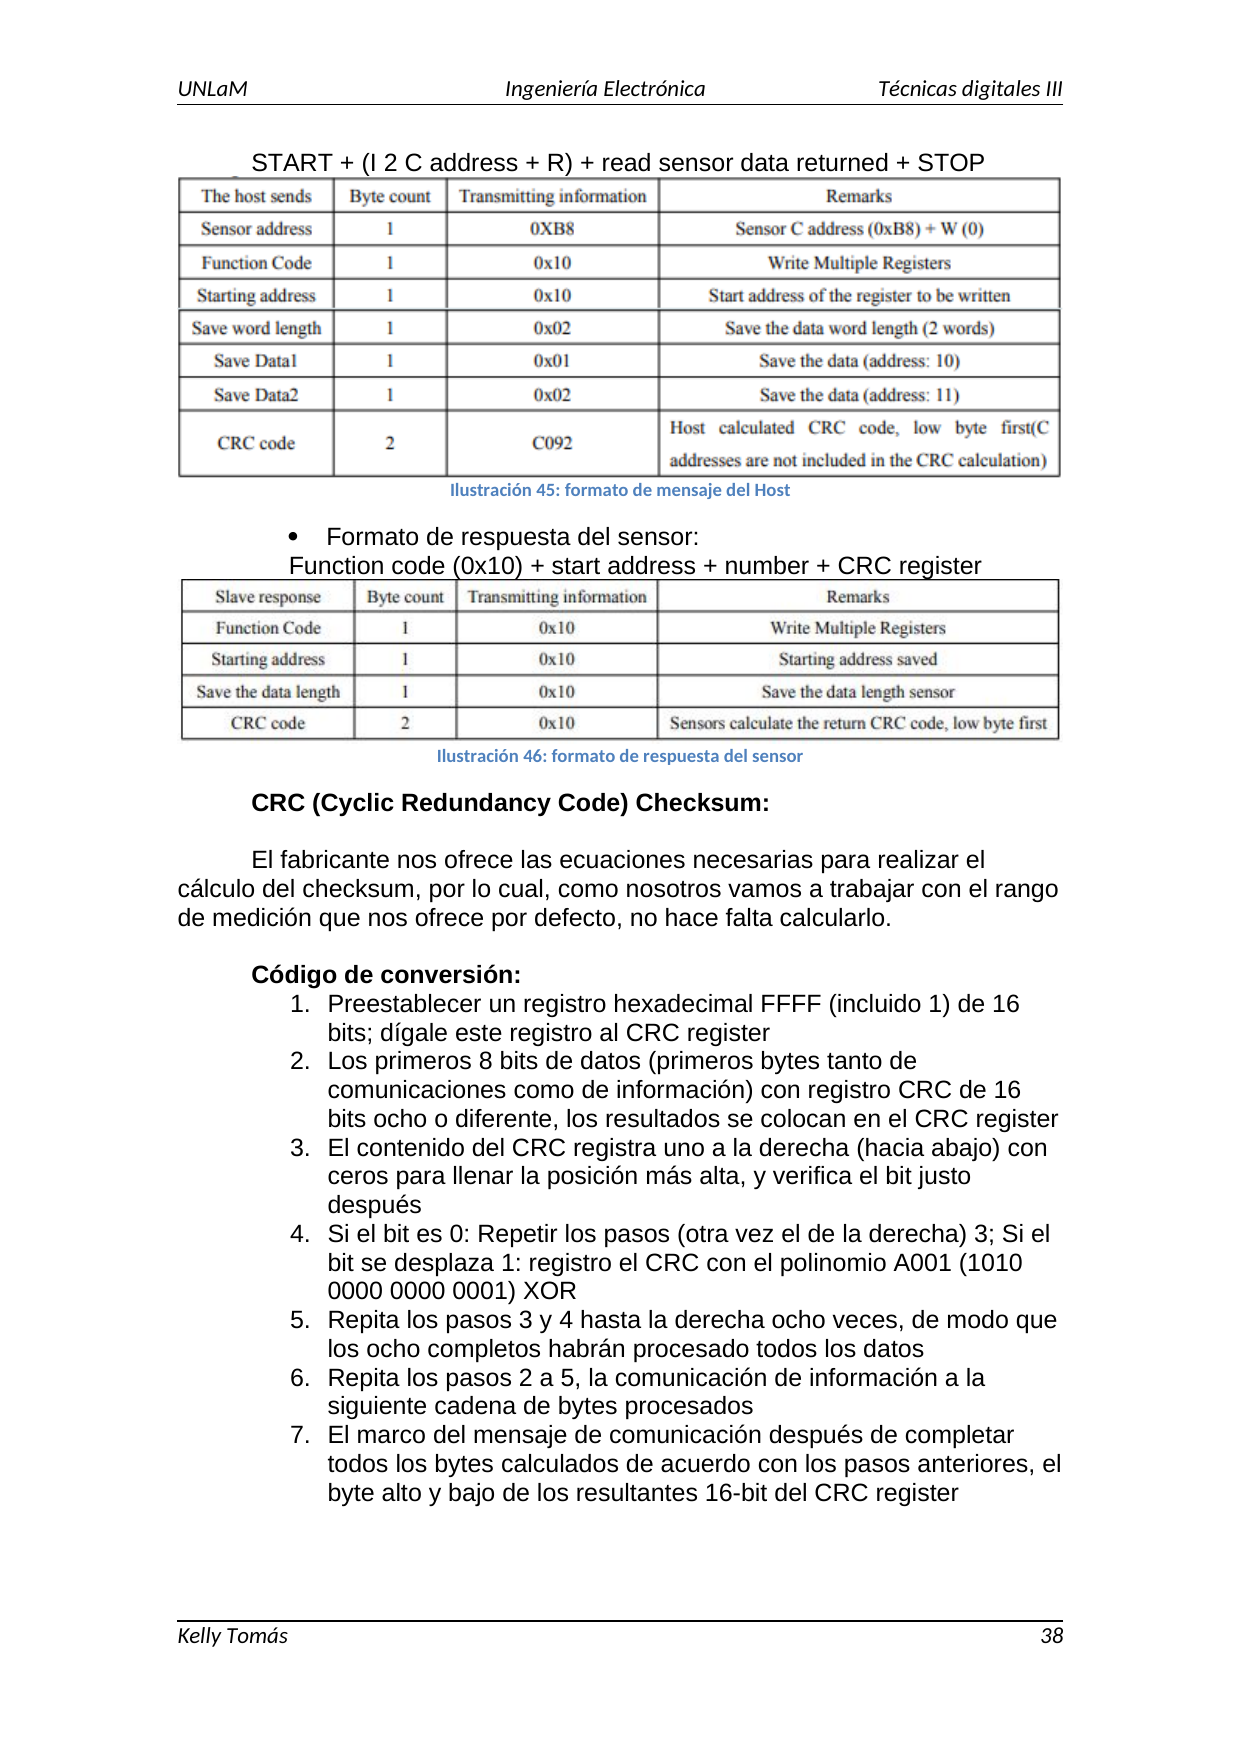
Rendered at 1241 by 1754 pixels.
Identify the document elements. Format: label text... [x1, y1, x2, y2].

list Repita los pasos 3 y 4 hasta la derecha ocho veces, de modo que los ocho completos habrán procesado todos los datos [290, 1305, 1063, 1363]
list Los primeros 8 bits de datos (primeros bytes tanto de comunicaciones como de información) con registro CRC de 16 bits ocho o diferente, los resultados se colocan en el CRC register [290, 1046, 1063, 1133]
list El contenido del CRC registra uno a la derecha (hacia abajo) con ceros para llenar la posición más alta, y verifica el bit justo después [290, 1133, 1063, 1219]
text Function code (0x10) + start address + number + CRC register [288, 551, 1063, 579]
text CRC (Cyclic Redundancy Code) Checksum: [177, 788, 1063, 816]
picture [177, 579, 1063, 744]
list Preestablecer un registro hexadecimal FFFF (incluido 1) de 16 bits; dígale este registro al CRC register [290, 989, 1063, 1046]
text El fabricante nos ofrece las ecuaciones necesarias para realizar el cálculo del checksum, por lo cual, como nosotros vamos a trabajar con el rango de medición que nos ofrece por defecto, no hace falta calcularlo. [177, 845, 1063, 960]
list Si el bit es 0: Repetir los pasos (otra vez el de la derecha) 3; Si el bit se desplaza 1: registro el CRC con el polinomio A001 (1010 0000 0000 0001) XOR [290, 1219, 1063, 1305]
list El marco del mensaje de comunicación después de completar todos los bytes calculados de acuerdo con los pasos anteriores, el byte alto y bajo de los resultantes 16-bit del CRC register [290, 1420, 1063, 1506]
text START + (I 2 C address + R) + read sensor data returned + STOP [177, 148, 1063, 176]
list Repita los pasos 2 a 5, la comunicación de información a la siguiente cadena de bytes procesados [290, 1363, 1063, 1420]
picture [177, 176, 1063, 479]
list Formato de respuesta del sensor: [288, 522, 1063, 551]
text Código de conversión: [177, 960, 1063, 989]
